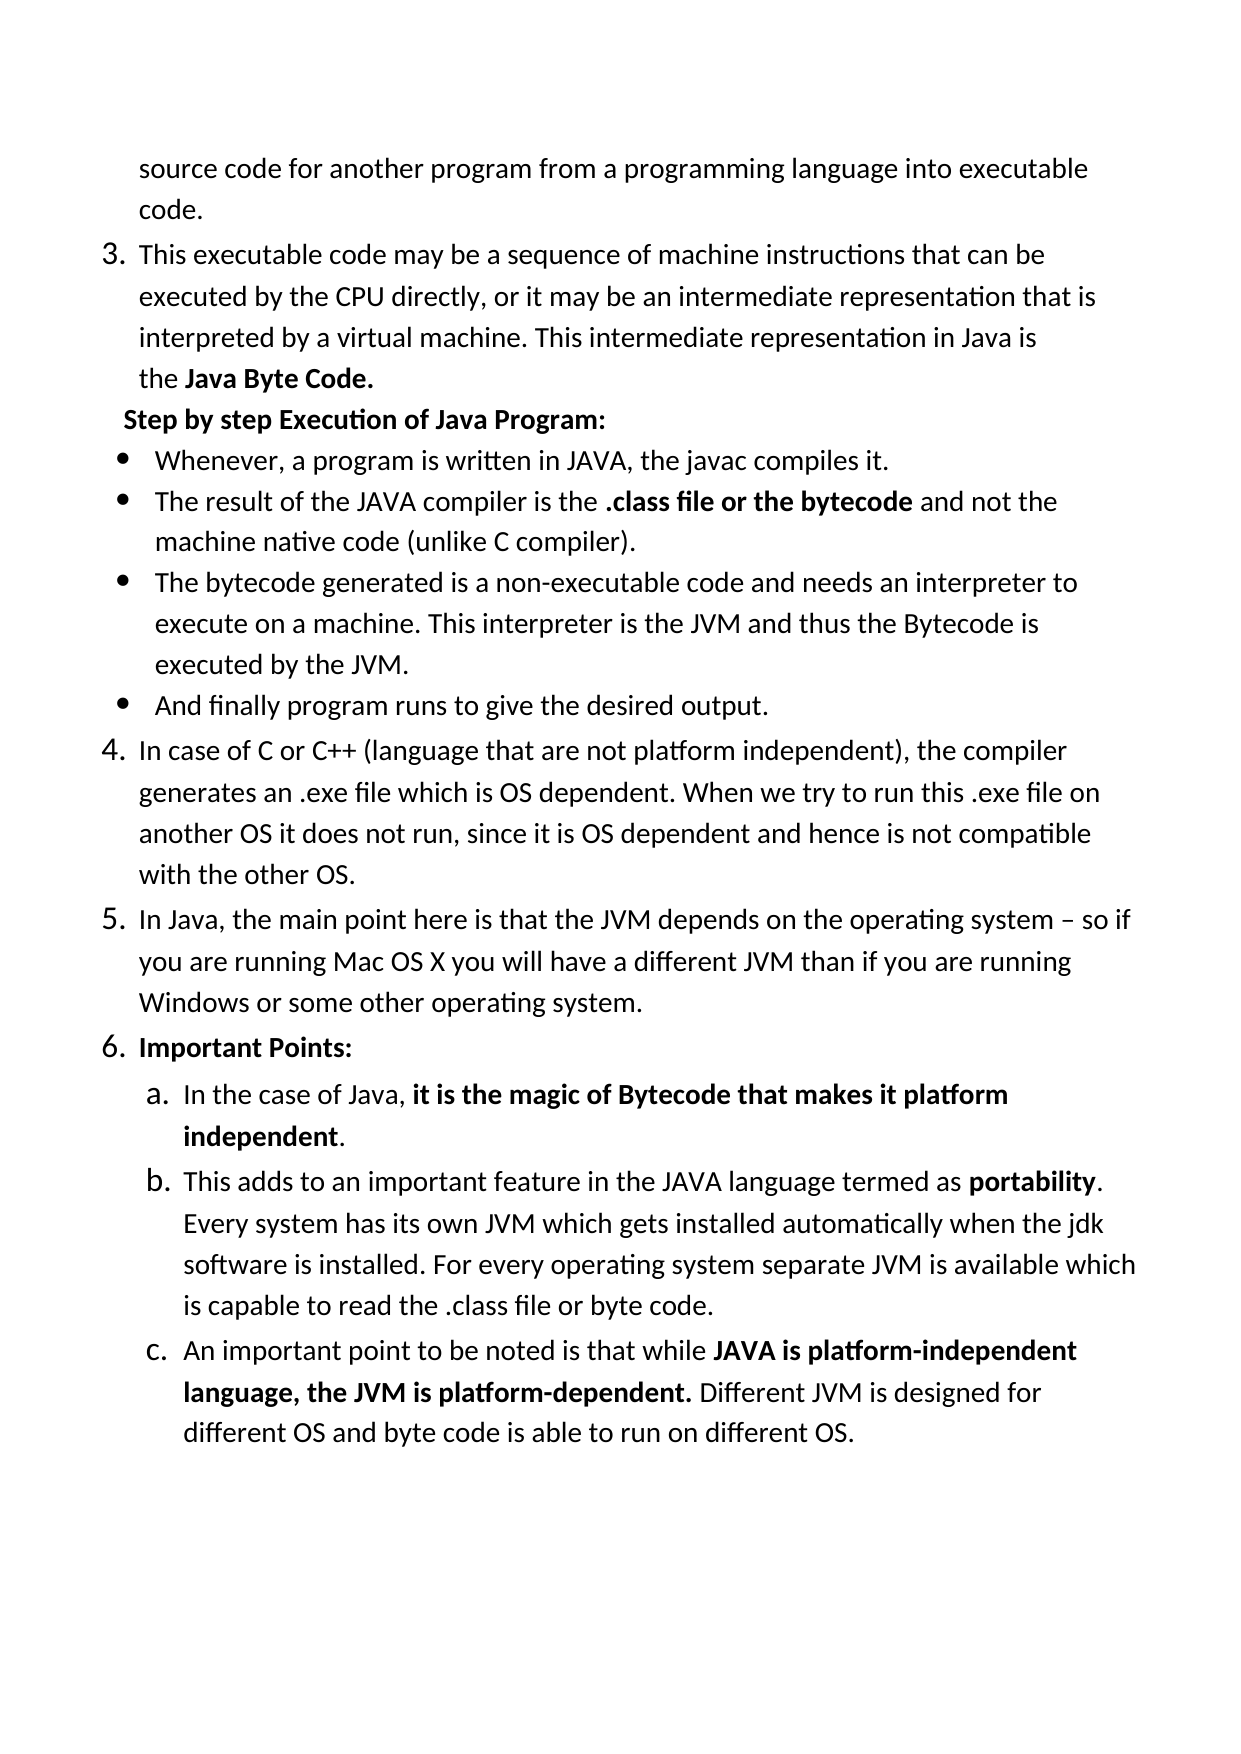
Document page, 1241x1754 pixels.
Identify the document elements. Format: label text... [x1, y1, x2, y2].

list This executable code may be a sequence of machine instructions that can be executed by the CPU directly, or it may be an intermediate representation that is interpreted by a virtual machine. This intermediate representation in Java is the Java Byte Code. [101, 232, 1142, 395]
list Whenever, a program is written in JAVA, the javac compiles it. [117, 442, 1142, 477]
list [101, 150, 1142, 227]
list Important Points: [101, 1025, 1142, 1066]
list The bytecode generated is a non-executable code and needs an interpreter to execute on a machine. This interpreter is the JVM and thus the Bytecode is executed by the JVM. [117, 564, 1142, 682]
list In the case of Java, it is the magic of Bytecode that makes it platform independent. [146, 1072, 1142, 1153]
list This adds to an important feature in the JAVA language termed as portability. Every system has its own JVM which gets installed automatically when the jdk software is installed. For every operating system separate JVM is available which is capable to read the .class file or byte code. [146, 1159, 1142, 1322]
list An important point to be noted is that while JAVA is platform-independent language, the JVM is platform-dependent. Different JVM is designed for different OS and byte code is able to run on different OS. [146, 1328, 1142, 1450]
list In Java, the main point here is that the JVM depends on the operating system – so if you are running Mac OS X you will have a different JVM than if you are running Windows or some other operating system. [101, 897, 1142, 1020]
list And finally program runs to give the desired output. [117, 687, 1142, 723]
list The result of the JAVA compiler is the .class file or the bytecode and not the machine native code (unlike C compiler). [117, 483, 1142, 559]
list In case of C or C++ (language that are not platform independent), the compiler generates an .exe file which is OS dependent. When we try to run this .exe file on another OS it does not run, since it is OS dependent and hence is not compatible with the other OS. [101, 728, 1142, 892]
list Step by step Execution of Java Program: [123, 401, 1142, 436]
